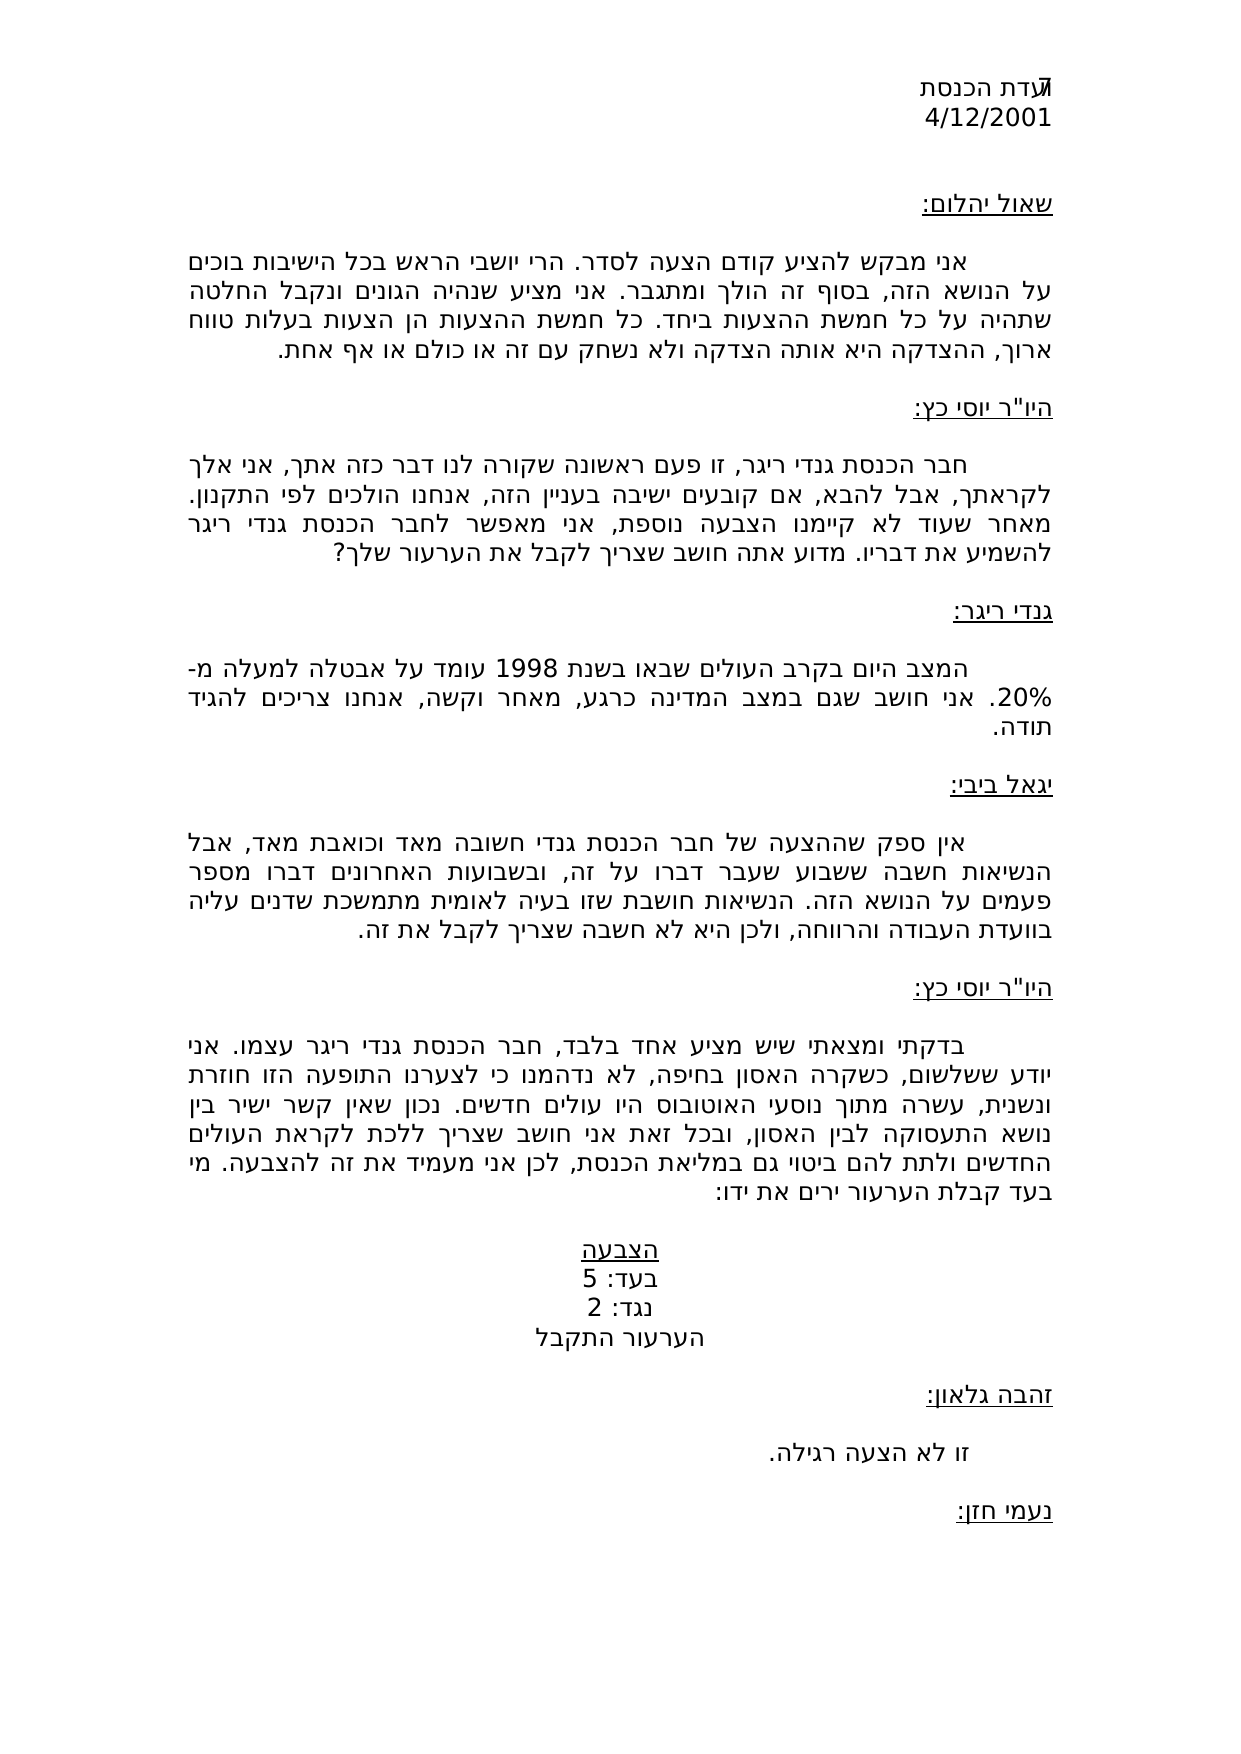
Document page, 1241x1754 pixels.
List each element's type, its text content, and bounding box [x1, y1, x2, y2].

text שאול יהלום: [187, 189, 1053, 218]
text נגד: 2 [187, 1293, 1053, 1323]
text יגאל ביבי: [187, 770, 1053, 799]
text בעד: 5 [187, 1264, 1053, 1293]
text זו לא הצעה רגילה. [187, 1438, 1053, 1468]
text היו"ר יוסי כץ: [187, 973, 1053, 1003]
text זהבה גלאון: [187, 1381, 1053, 1410]
text אין ספק שההצעה של חבר הכנסת גנדי חשובה מאד וכואבת מאד, אבל הנשיאות חשבה ששבוע שעבר דברו על זה, ובשבועות האחרונים דברו מספר פעמים על הנושא הזה. הנשיאות חושבת שזו בעיה לאומית מתמשכת שדנים עליה בוועדת העבודה והרווחה, ולכן היא לא חשבה שצריך לקבל את זה. [187, 828, 1053, 945]
text גנדי ריגר: [187, 596, 1053, 625]
subtitle הצבעה [187, 1235, 1053, 1264]
text אני מבקש להציע קודם הצעה לסדר. הרי יושבי הראש בכל הישיבות בוכים על הנושא הזה, בסוף זה הולך ומתגבר. אני מציע שנהיה הגונים ונקבל החלטה שתהיה על כל חמשת ההצעות ביחד. כל חמשת ההצעות הן הצעות בעלות טווח ארוך, ההצדקה היא אותה הצדקה ולא נשחק עם זה או כולם או אף אחת. [187, 247, 1053, 364]
text היו"ר יוסי כץ: [187, 393, 1053, 422]
text בדקתי ומצאתי שיש מציע אחד בלבד, חבר הכנסת גנדי ריגר עצמו. אני יודע ששלשום, כשקרה האסון בחיפה, לא נדהמנו כי לצערנו התופעה הזו חוזרת ונשנית, עשרה מתוך נוסעי האוטובוס היו עולים חדשים. נכון שאין קשר ישיר בין נושא התעסוקה לבין האסון, ובכל זאת אני חושב שצריך ללכת לקראת העולים החדשים ולתת להם ביטוי גם במליאת הכנסת, לכן אני מעמיד את זה להצבעה. מי בעד קבלת הערעור ירים את ידו: [187, 1031, 1053, 1206]
text חבר הכנסת גנדי ריגר, זו פעם ראשונה שקורה לנו דבר כזה אתך, אני אלך לקראתך, אבל להבא, אם קובעים ישיבה בעניין הזה, אנחנו הולכים לפי התקנון. מאחר שעוד לא קיימנו הצבעה נוספת, אני מאפשר לחבר הכנסת גנדי ריגר להשמיע את דבריו. מדוע אתה חושב שצריך לקבל את הערעור שלך? [187, 451, 1053, 567]
text המצב היום בקרב העולים שבאו בשנת 1998 עומד על אבטלה למעלה מ- 20%. אני חושב שגם במצב המדינה כרגע, מאחר וקשה, אנחנו צריכים להגיד תודה. [187, 654, 1053, 741]
text הערעור התקבל [187, 1323, 1053, 1352]
text נעמי חזן: [187, 1496, 1053, 1526]
